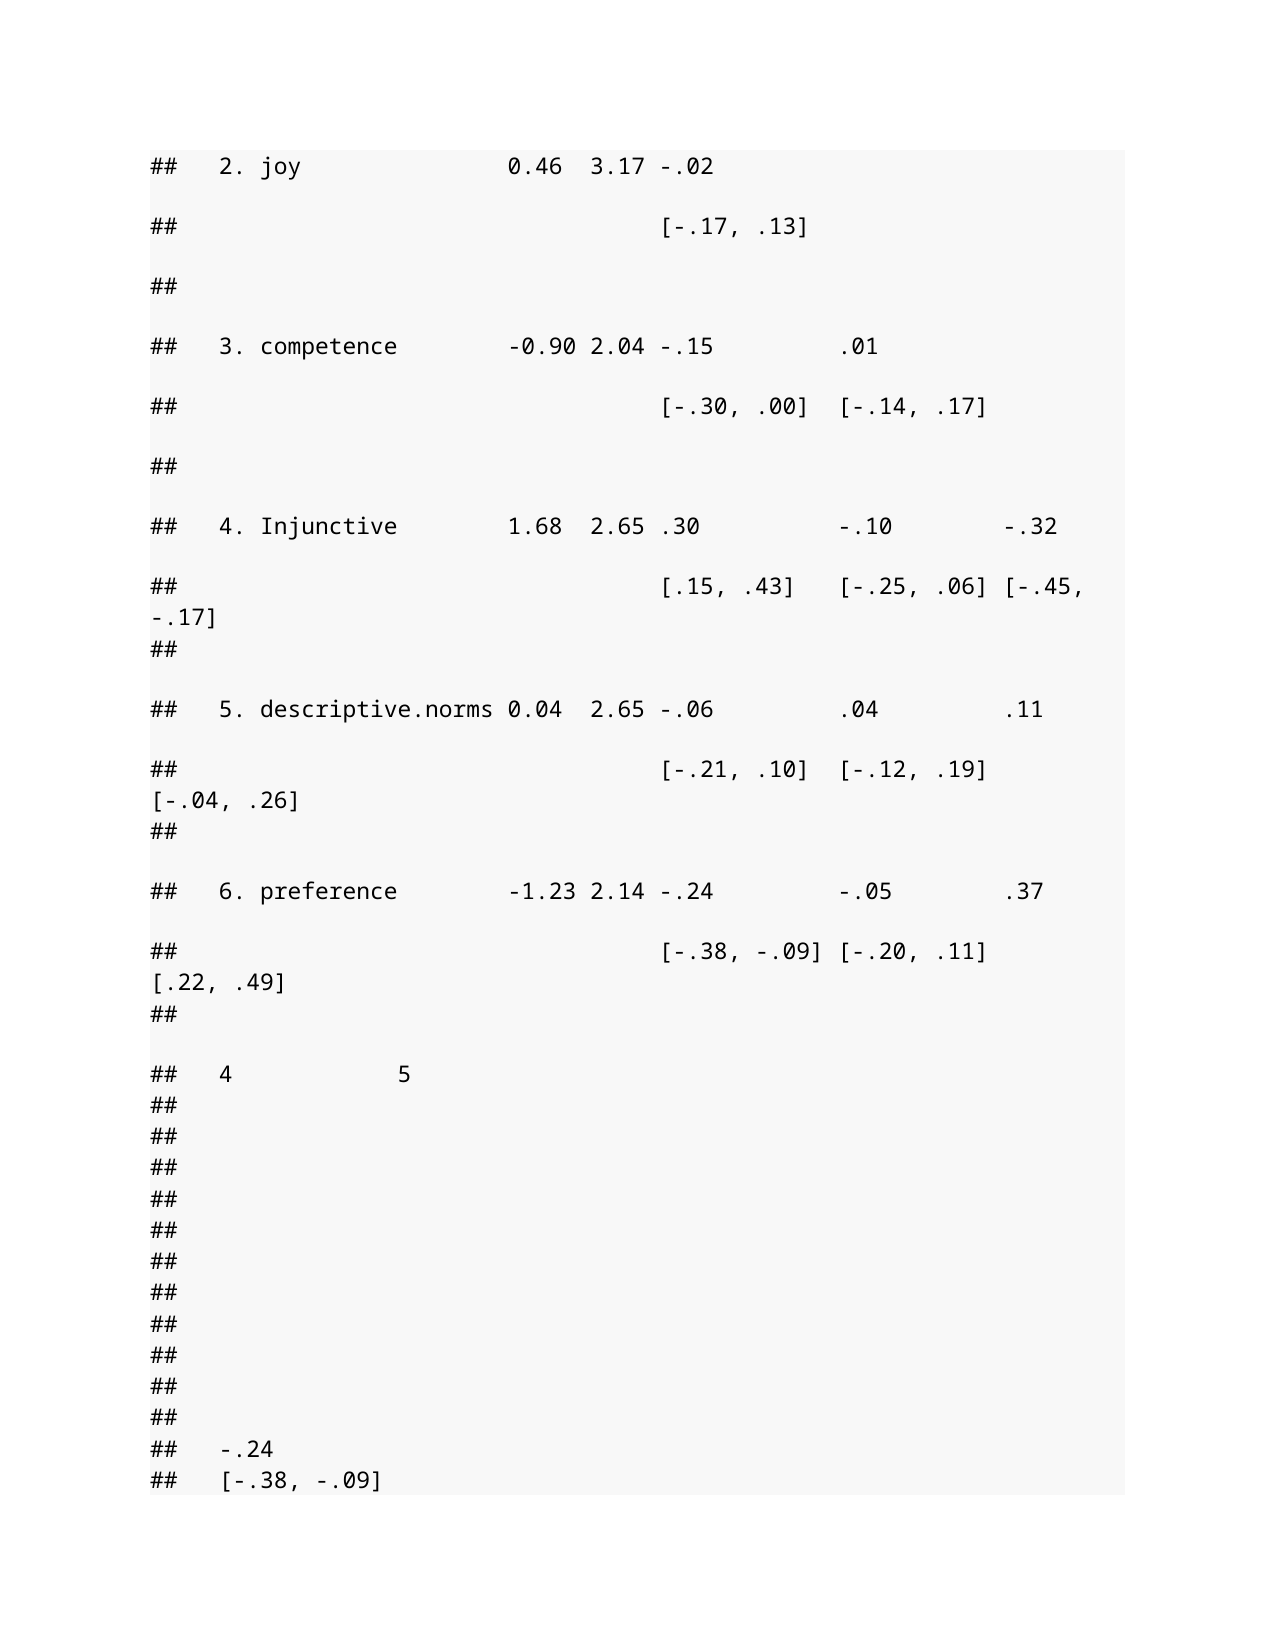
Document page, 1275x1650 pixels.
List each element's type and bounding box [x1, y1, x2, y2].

text [150, 150, 1125, 1495]
